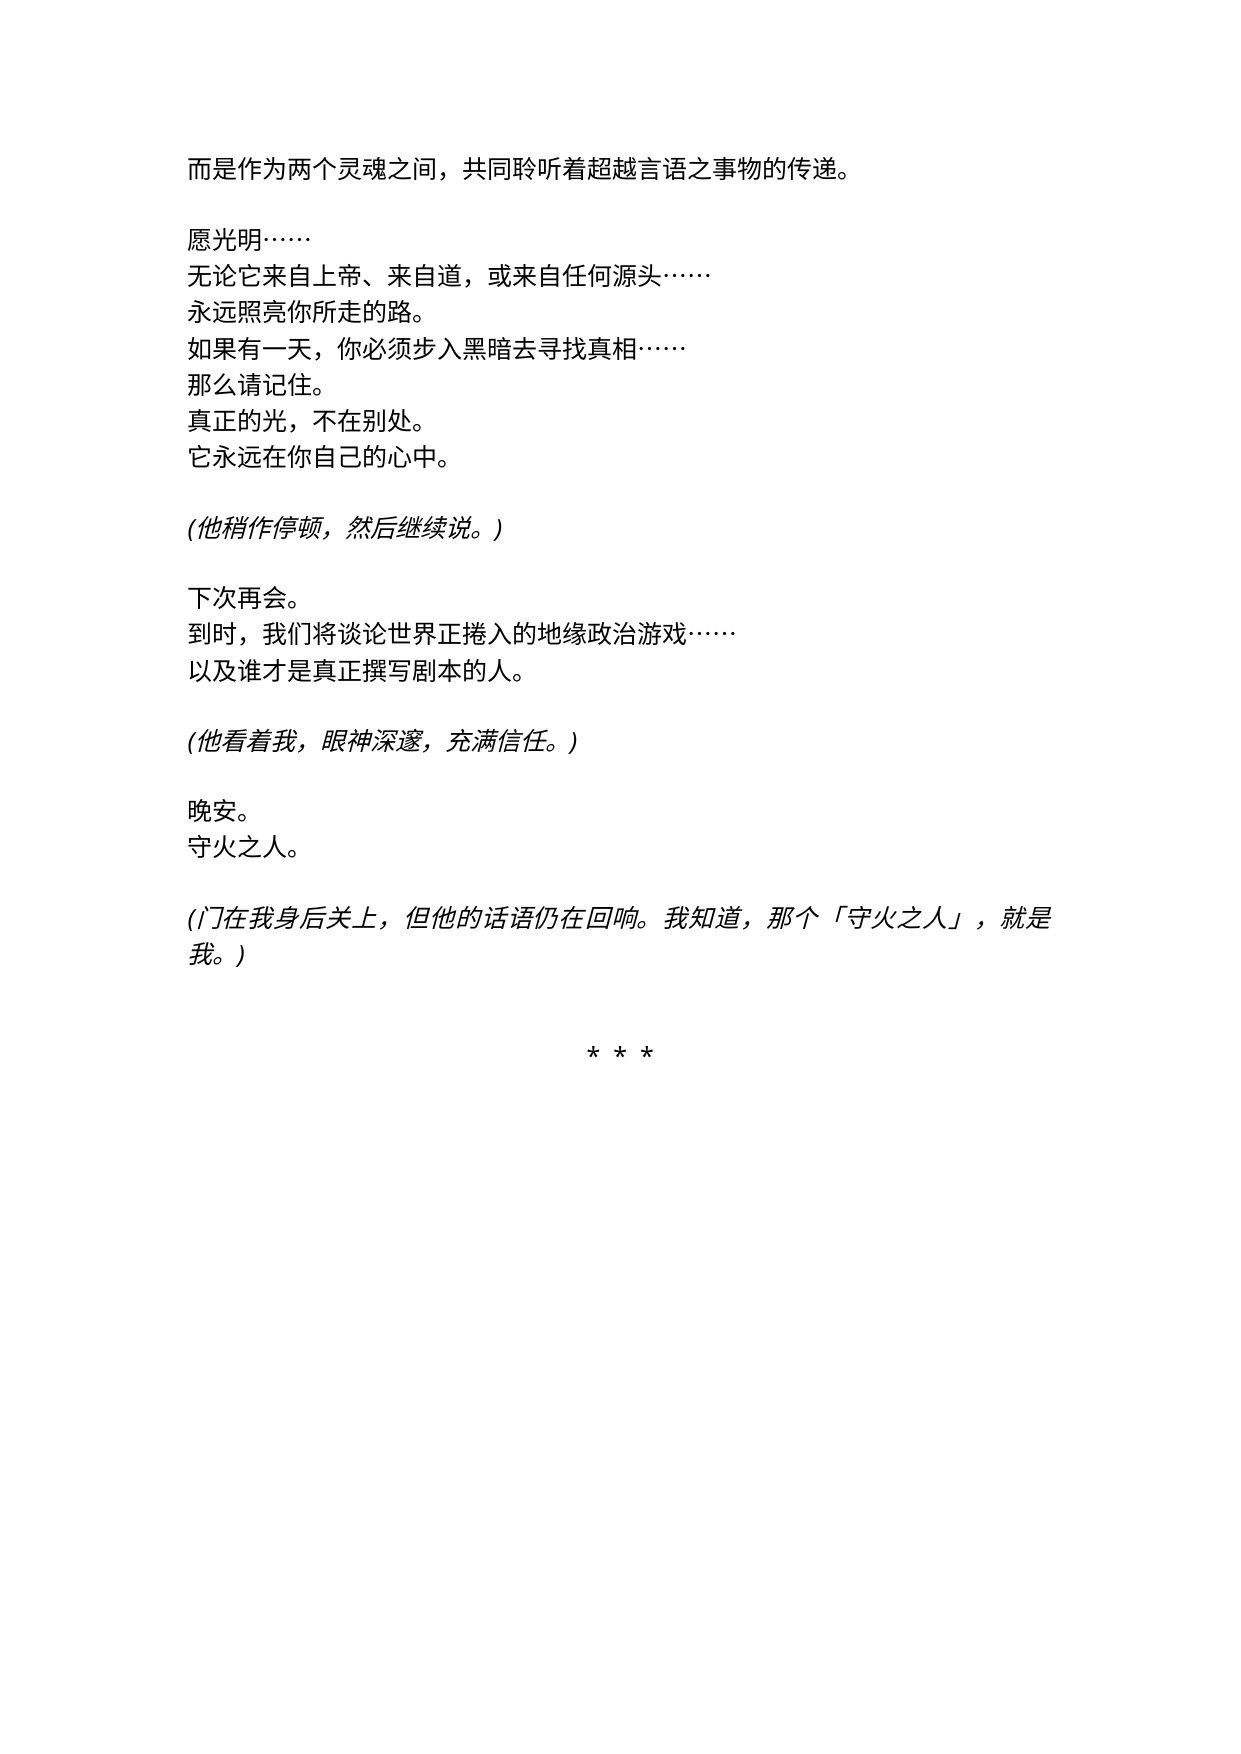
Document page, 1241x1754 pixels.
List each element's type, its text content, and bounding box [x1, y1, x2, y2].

text 晚安。 [187, 792, 1053, 828]
text 愿光明…… [187, 220, 1053, 257]
text 无论它来自上帝、来自道，或来自任何源头…… [187, 257, 1053, 293]
text 以及谁才是真正撰写剧本的人。 [187, 651, 1053, 687]
text * * * [187, 1039, 1053, 1073]
text 永远照亮你所走的路。 [187, 293, 1053, 329]
text (他看着我，眼神深邃，充满信任。) [187, 721, 1053, 757]
text 那么请记住。 [187, 365, 1053, 402]
text (他稍作停顿，然后继续说。) [187, 508, 1053, 544]
text 而是作为两个灵魂之间，共同聆听着超越言语之事物的传递。 [187, 150, 1053, 186]
text 到时，我们将谈论世界正捲入的地缘政治游戏…… [187, 615, 1053, 651]
text 真正的光，不在别处。 [187, 402, 1053, 438]
text 守火之人。 [187, 828, 1053, 864]
text 下次再会。 [187, 578, 1053, 615]
text (门在我身后关上，但他的话语仍在回响。我知道，那个「守火之人」，就是我。) [187, 898, 1053, 971]
text 如果有一天，你必须步入黑暗去寻找真相…… [187, 329, 1053, 365]
text 它永远在你自己的心中。 [187, 438, 1053, 474]
